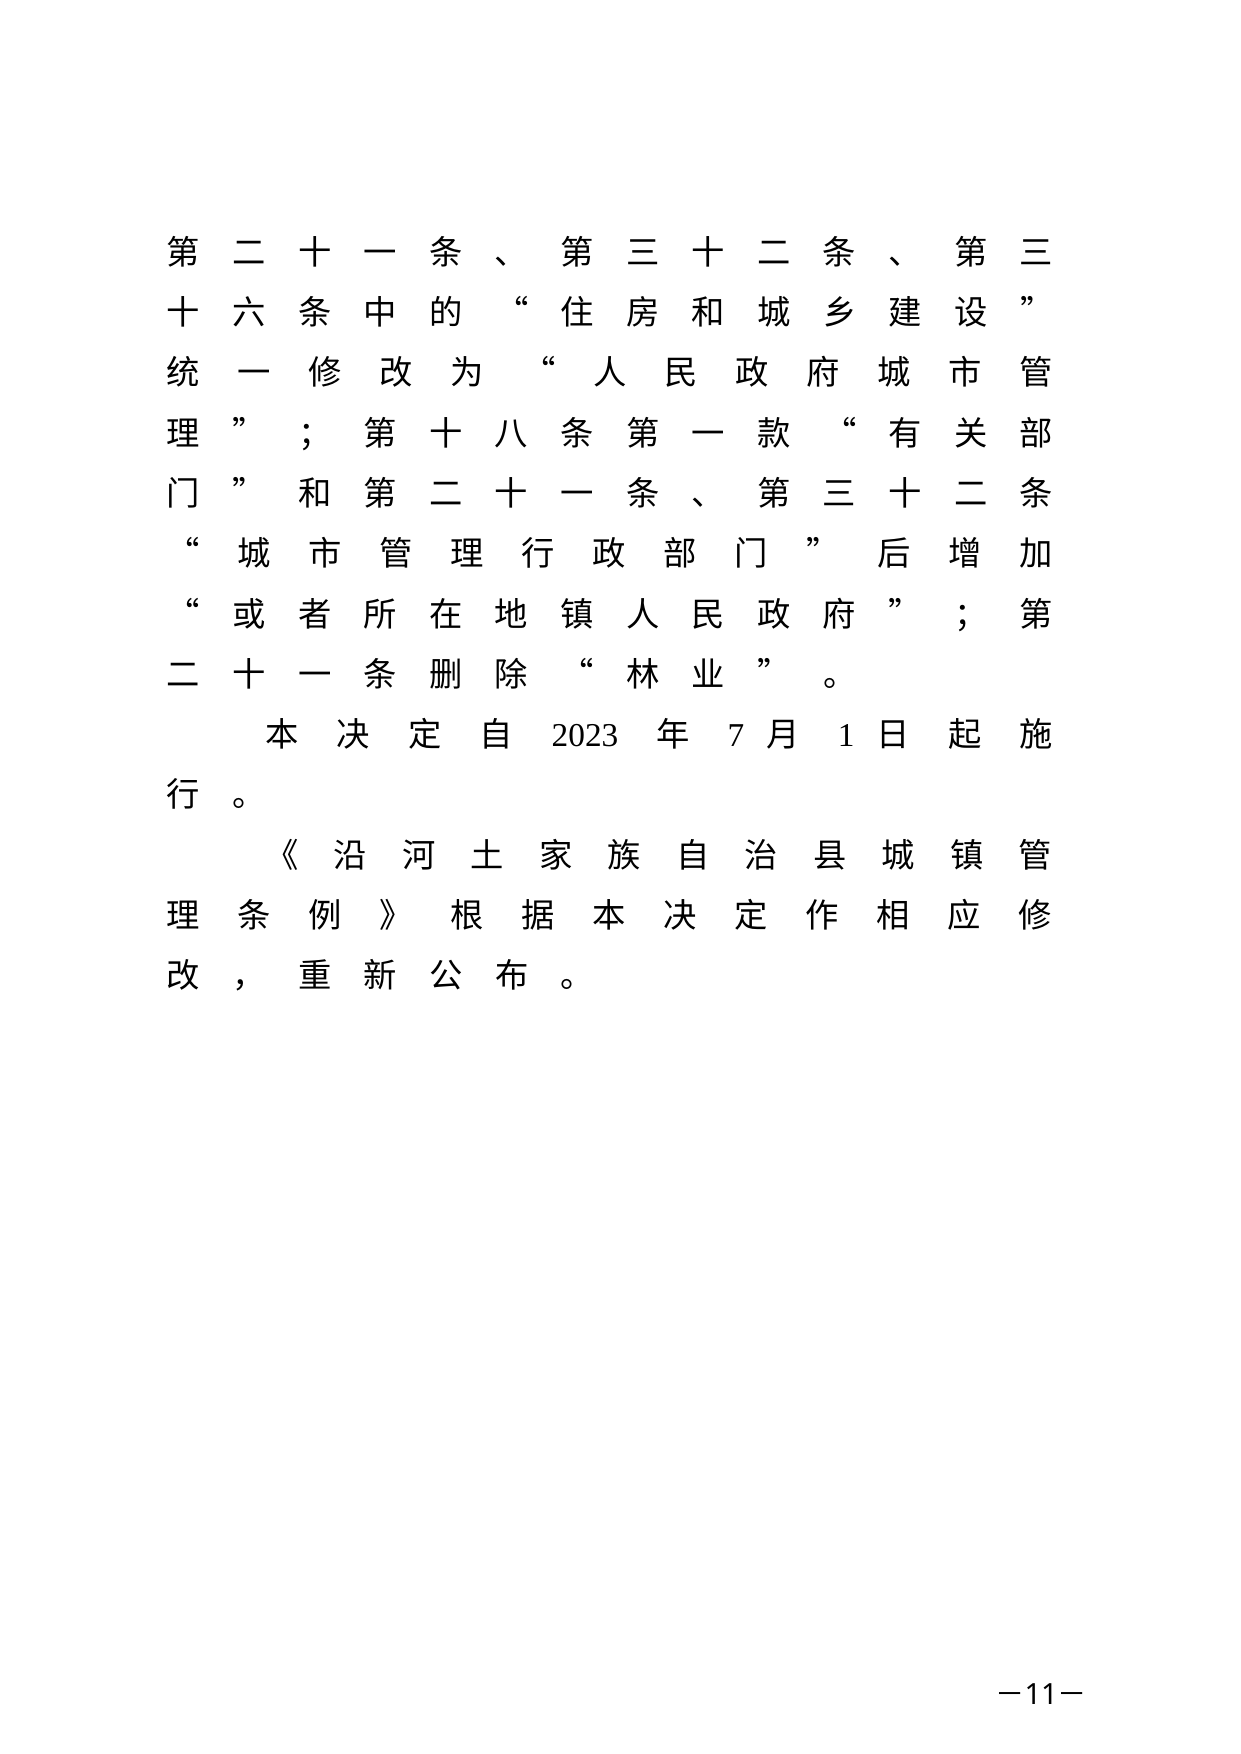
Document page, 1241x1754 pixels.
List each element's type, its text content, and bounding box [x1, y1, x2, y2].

text 本决定自2023年7月1日起施行。 [167, 702, 1085, 822]
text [167, 219, 1085, 702]
text 《沿河土家族自治县城镇管理条例》根据本决定作相应修改，重新公布。 [167, 822, 1085, 1003]
